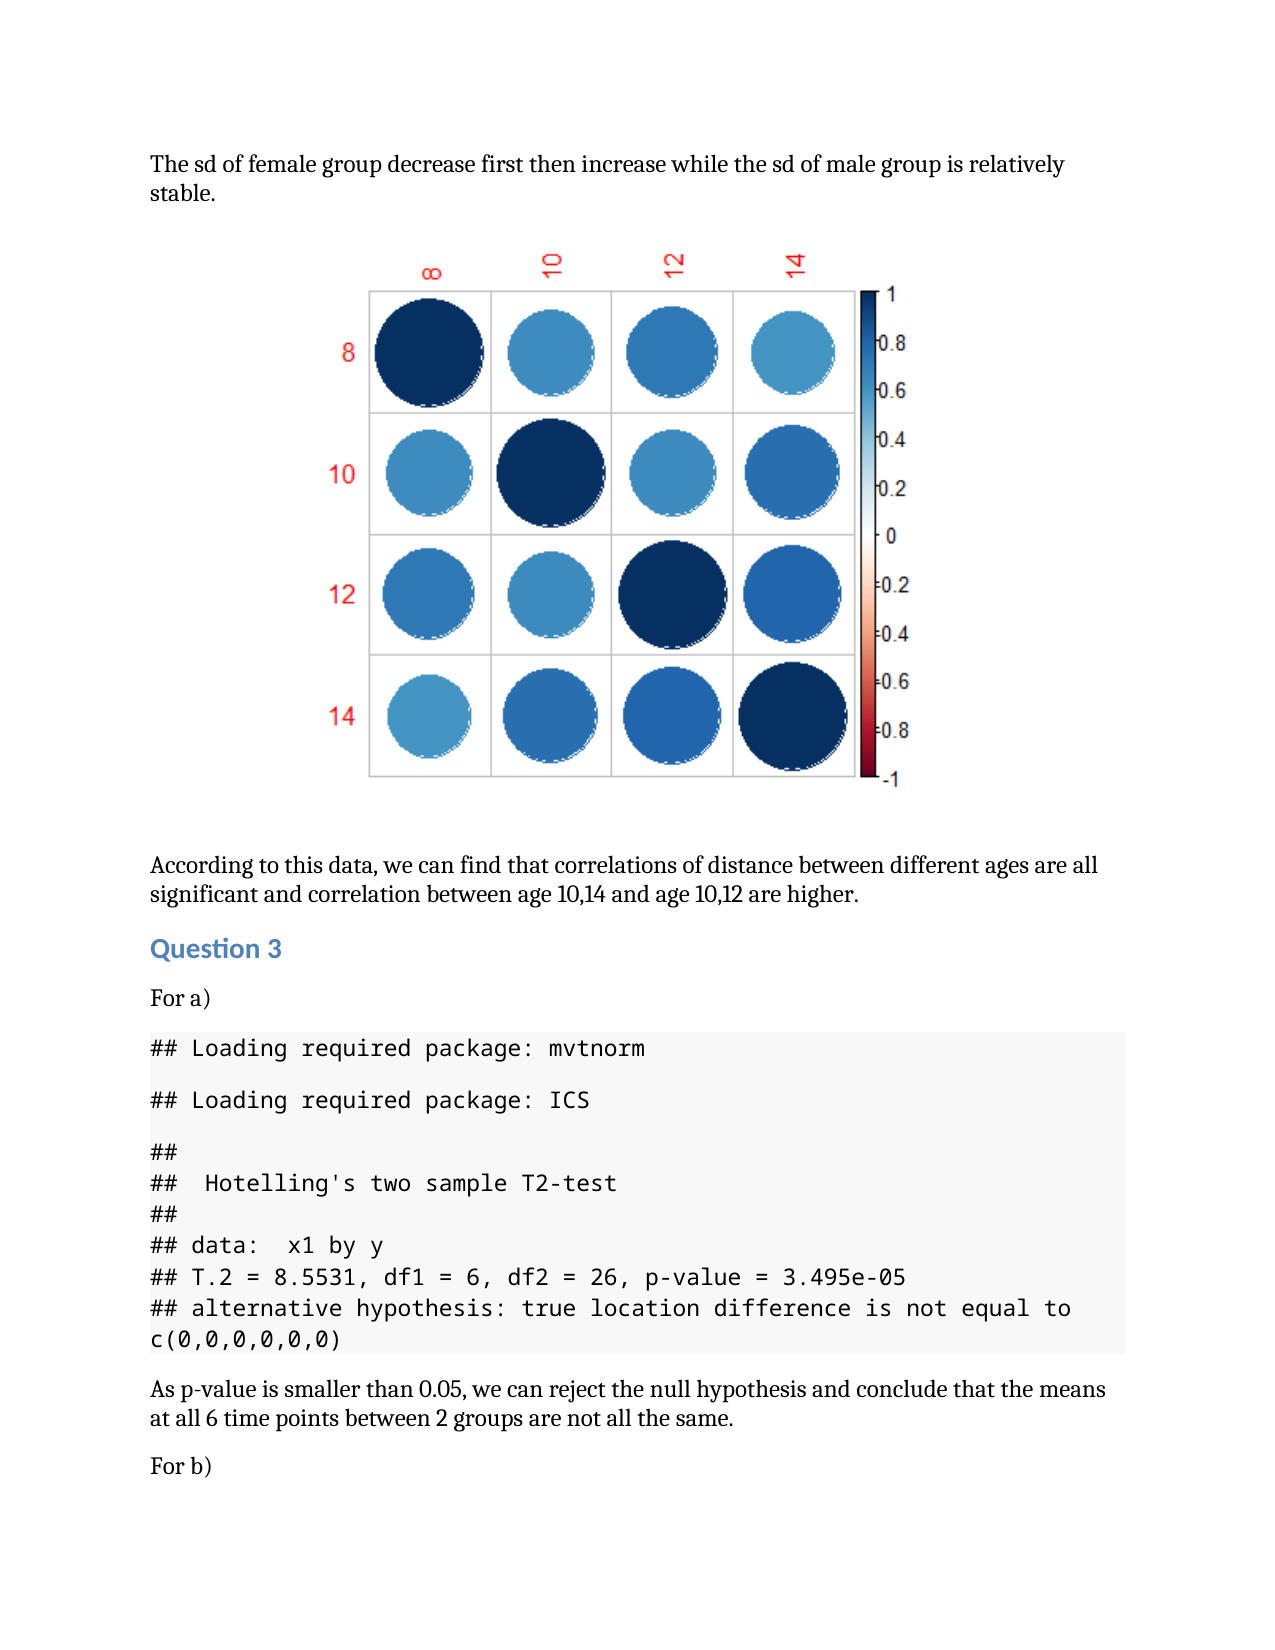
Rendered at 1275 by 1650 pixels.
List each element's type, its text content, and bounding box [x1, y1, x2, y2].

text According to this data, we can find that correlations of distance between different ages are all significant and correlation between age 10,14 and age 10,12 are higher. [150, 851, 1125, 909]
text For a) [150, 984, 1125, 1013]
text ## Loading required package: ICS [150, 1084, 1125, 1115]
text The sd of female group decrease first then increase while the sd of male group is relatively stable. [150, 150, 1125, 207]
text For b) [150, 1452, 1125, 1480]
text ## ## Hotelling's two sample T2-test ## ## data: x1 by y ## T.2 = 8.5531, df1 = 6, df2 = 26, p-value = 3.495e-05 ## alternative hypothesis: true location difference is not equal to c(0,0,0,0,0,0) [150, 1136, 1125, 1354]
text ## Loading required package: mvtnorm [150, 1032, 1125, 1063]
picture [168, 226, 927, 833]
subtitle Question 3 [150, 930, 1125, 965]
text As p-value is smaller than 0.05, we can reject the null hypothesis and conclude that the means at all 6 time points between 2 groups are not all the same. [150, 1375, 1125, 1433]
